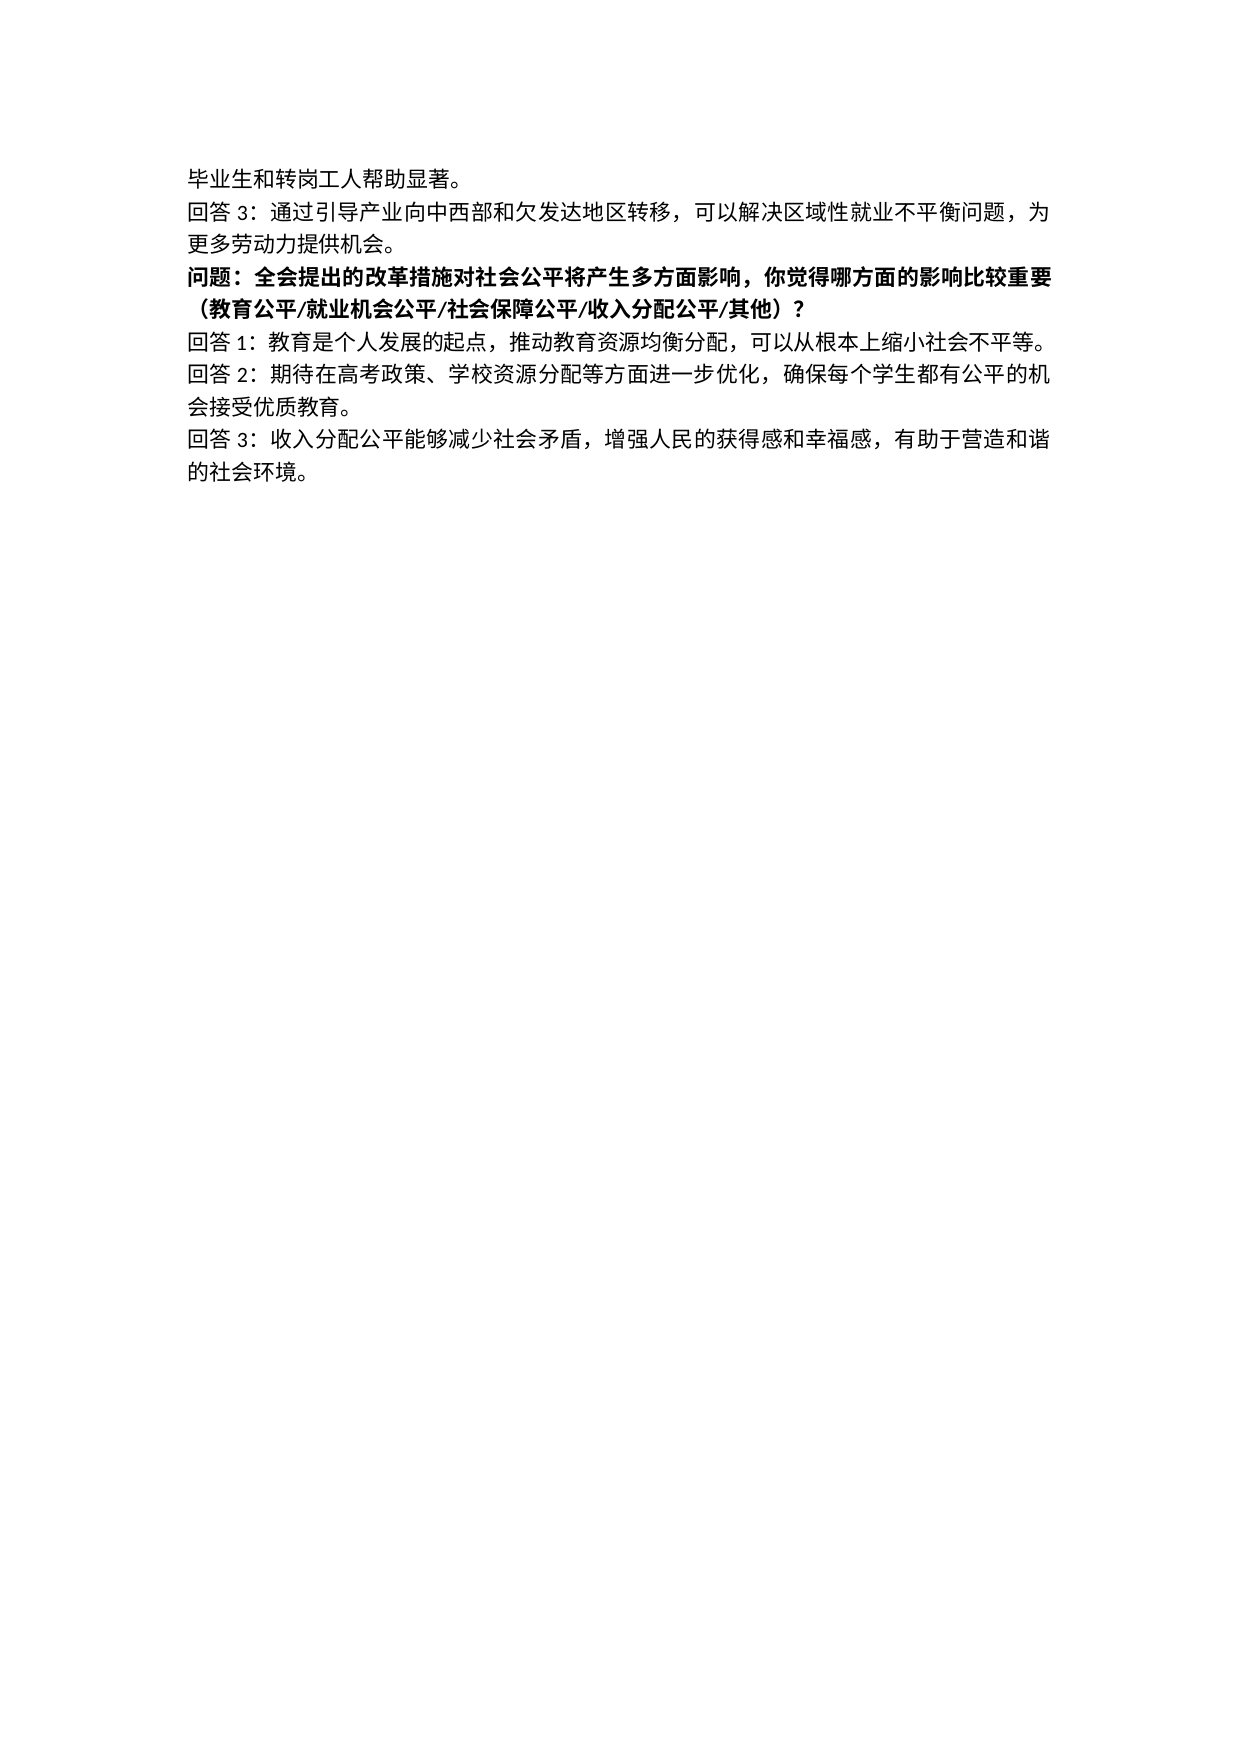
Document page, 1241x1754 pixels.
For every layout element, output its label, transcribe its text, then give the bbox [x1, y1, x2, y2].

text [187, 162, 1053, 194]
text 回答3：通过引导产业向中西部和欠发达地区转移，可以解决区域性就业不平衡问题，为更多劳动力提供机会。 [187, 194, 1053, 259]
text 回答2：期待在高考政策、学校资源分配等方面进一步优化，确保每个学生都有公平的机会接受优质教育。 [187, 357, 1053, 422]
text 回答3：收入分配公平能够减少社会矛盾，增强人民的获得感和幸福感，有助于营造和谐的社会环境。 [187, 422, 1053, 487]
text 问题：全会提出的改革措施对社会公平将产生多方面影响，你觉得哪方面的影响比较重要（教育公平/就业机会公平/社会保障公平/收入分配公平/其他）？ [187, 259, 1053, 324]
text 回答1：教育是个人发展的起点，推动教育资源均衡分配，可以从根本上缩小社会不平等。 [187, 324, 1053, 357]
